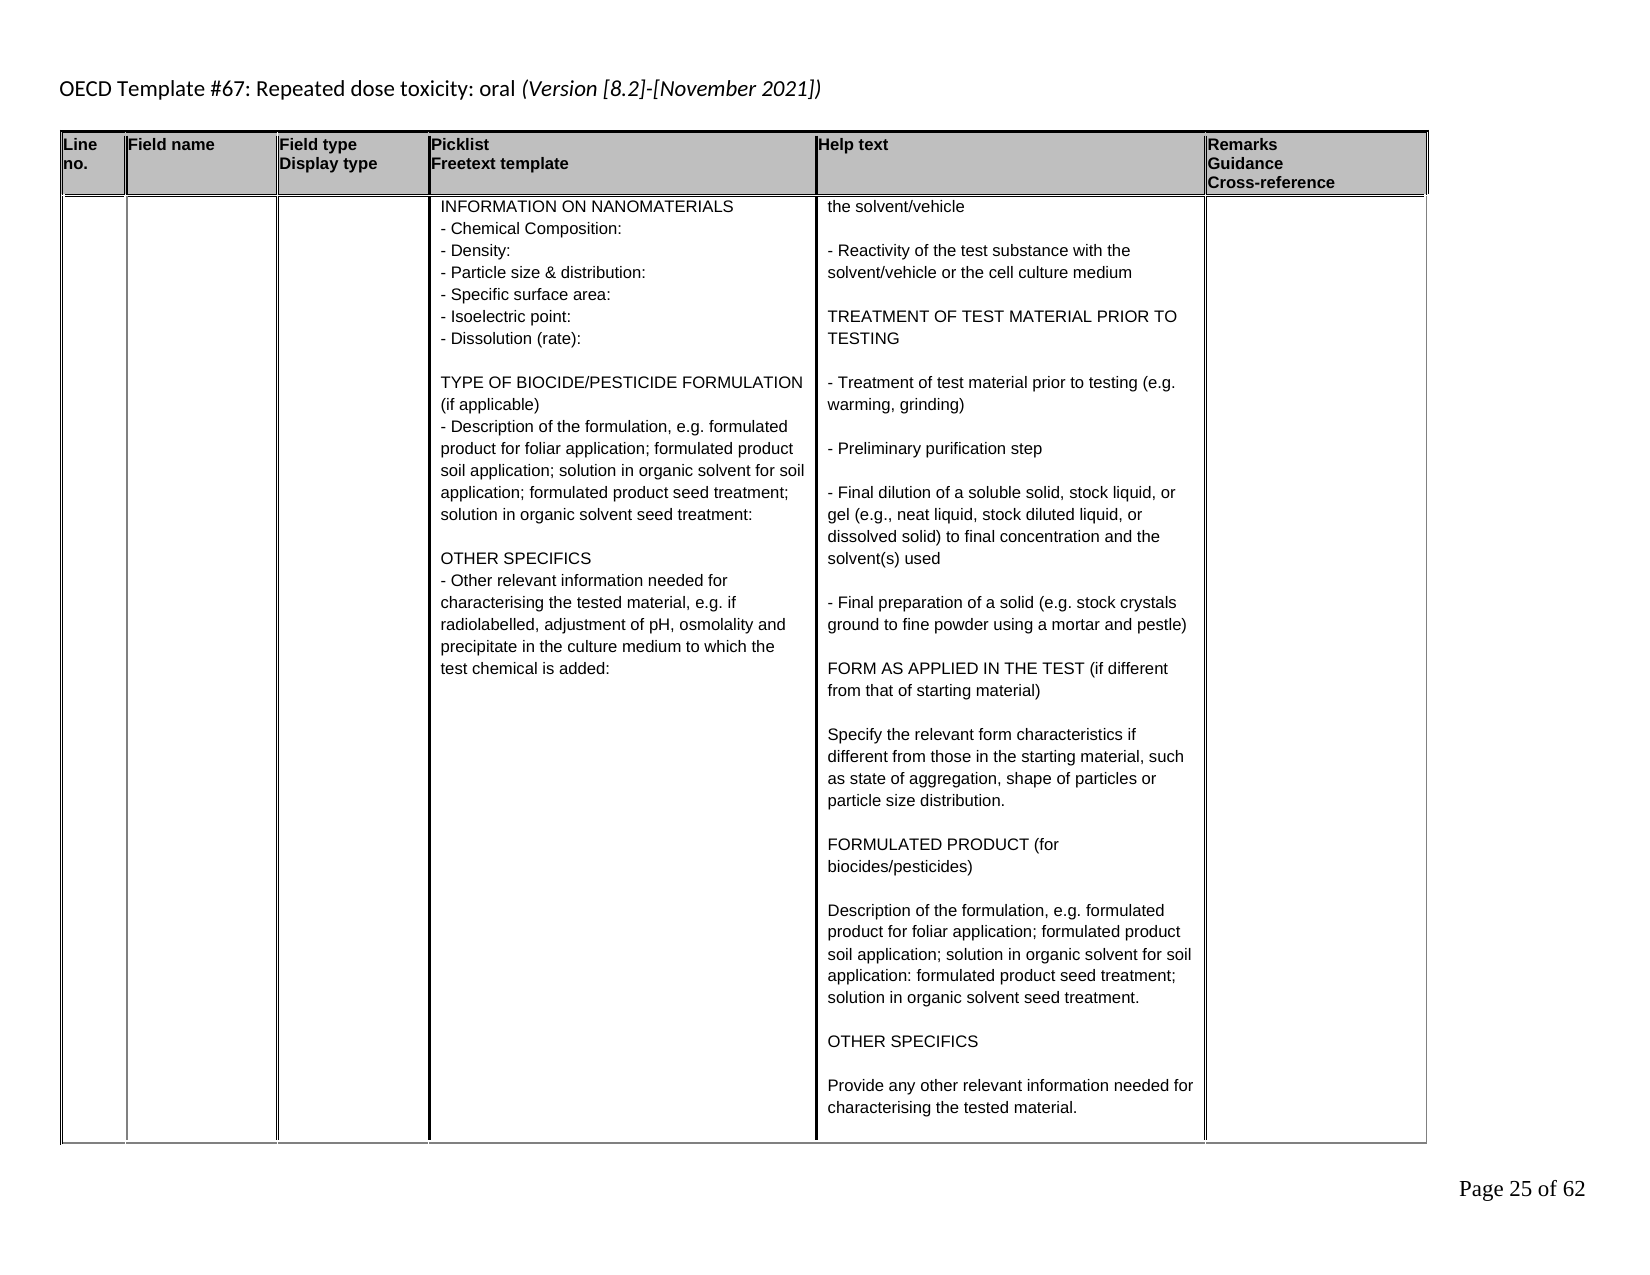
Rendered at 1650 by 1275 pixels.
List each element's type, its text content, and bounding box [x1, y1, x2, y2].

table_header Picklist Freetext template [429, 133, 816, 194]
table_header Field name [126, 133, 277, 194]
table_cell [61, 194, 126, 1142]
table_cell Text template Display: Basic [278, 197, 429, 1142]
table_header Remarks Guidance Cross-reference [1206, 133, 1426, 194]
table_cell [816, 197, 1206, 1142]
table_cell [1206, 194, 1427, 1142]
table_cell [126, 197, 277, 1142]
table_header Help text [816, 133, 1206, 194]
table_header Line no. [63, 132, 126, 194]
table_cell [429, 197, 816, 1142]
table_header Field type Display type [278, 132, 429, 194]
